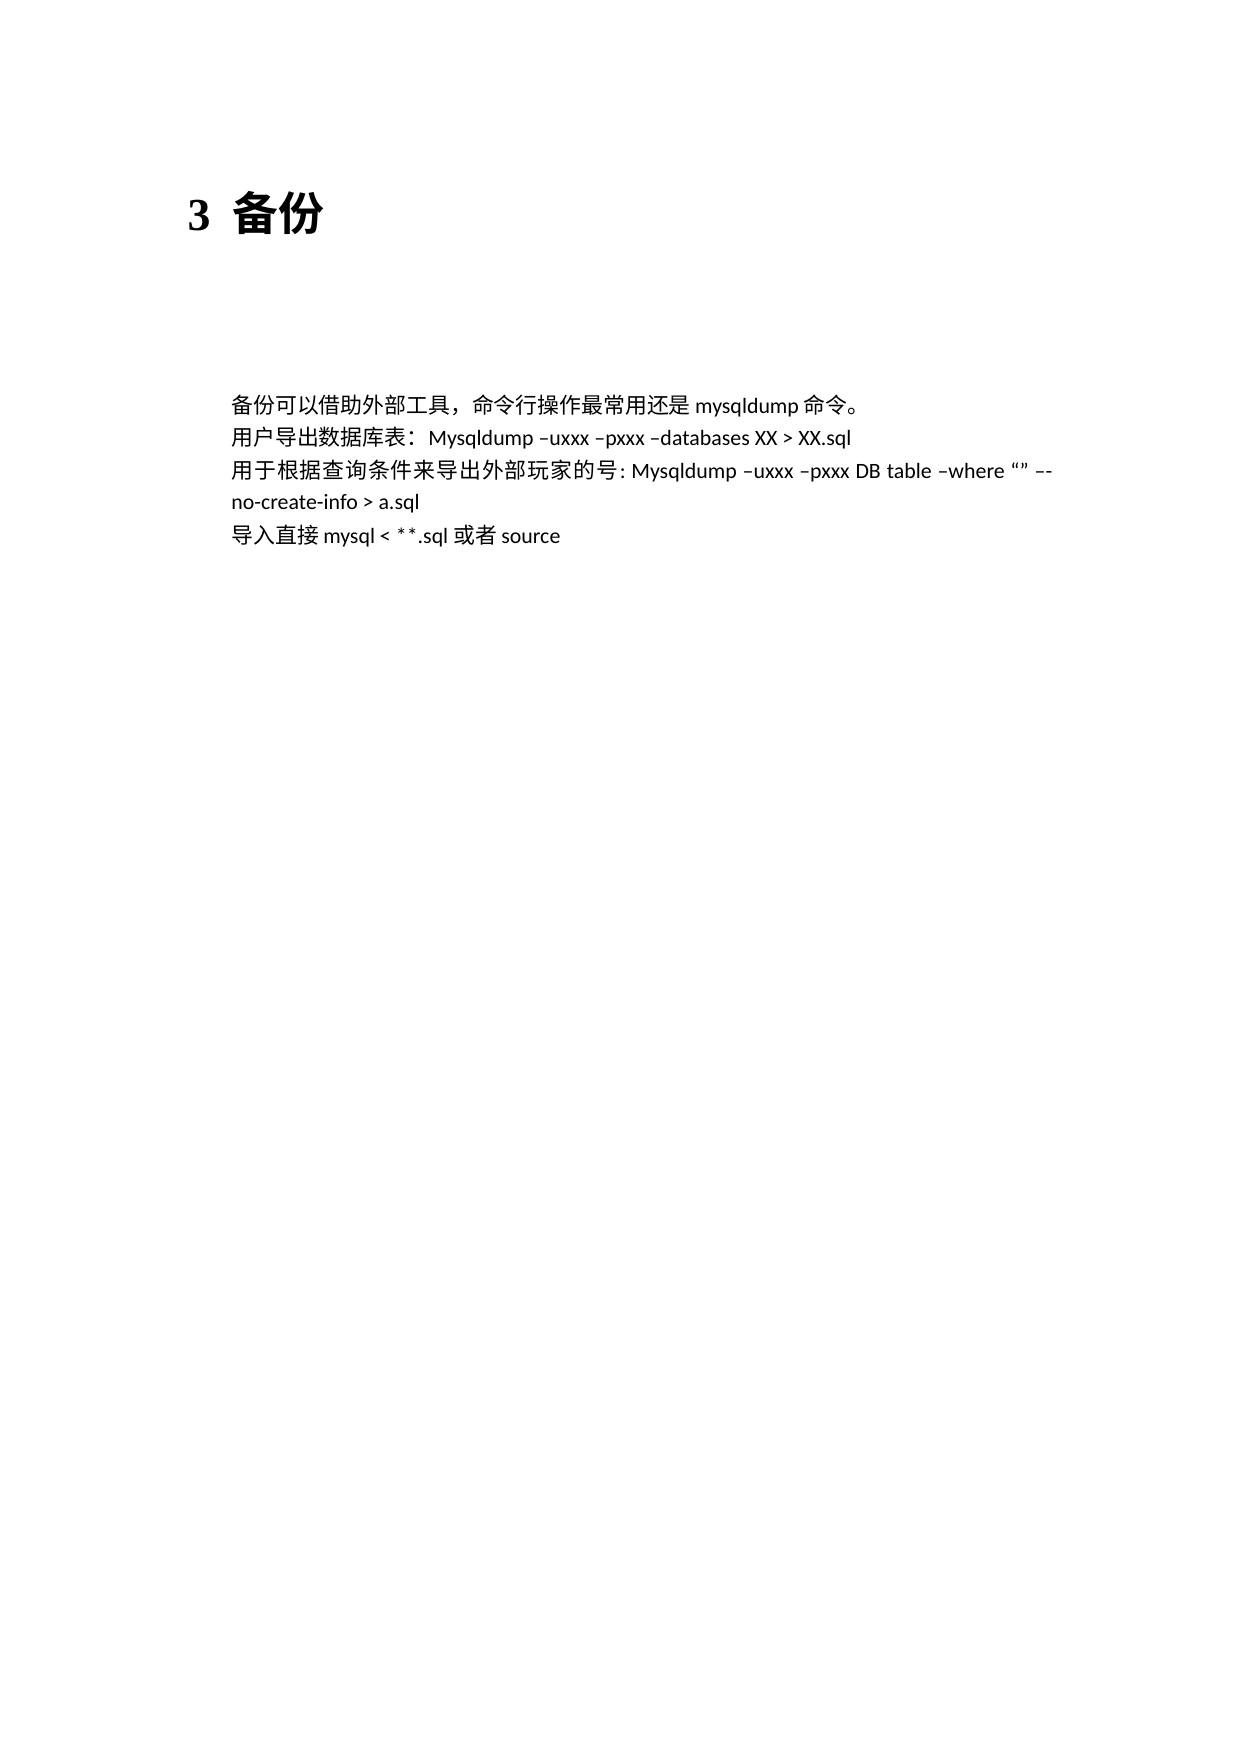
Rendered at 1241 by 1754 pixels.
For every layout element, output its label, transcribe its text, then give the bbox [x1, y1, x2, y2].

text 备份可以借助外部工具，命令行操作最常用还是mysqldump命令。 [231, 387, 1053, 420]
text 用户导出数据库表：Mysqldump –uxxx –pxxx –databases XX > XX.sql [231, 420, 1053, 452]
text 用于根据查询条件来导出外部玩家的号: Mysqldump –uxxx –pxxx DB table –where “” –-no-create-info > a.sql [231, 452, 1053, 517]
subtitle 备份 [187, 162, 1053, 259]
text 导入直接mysql < **.sql 或者source [231, 517, 1053, 550]
